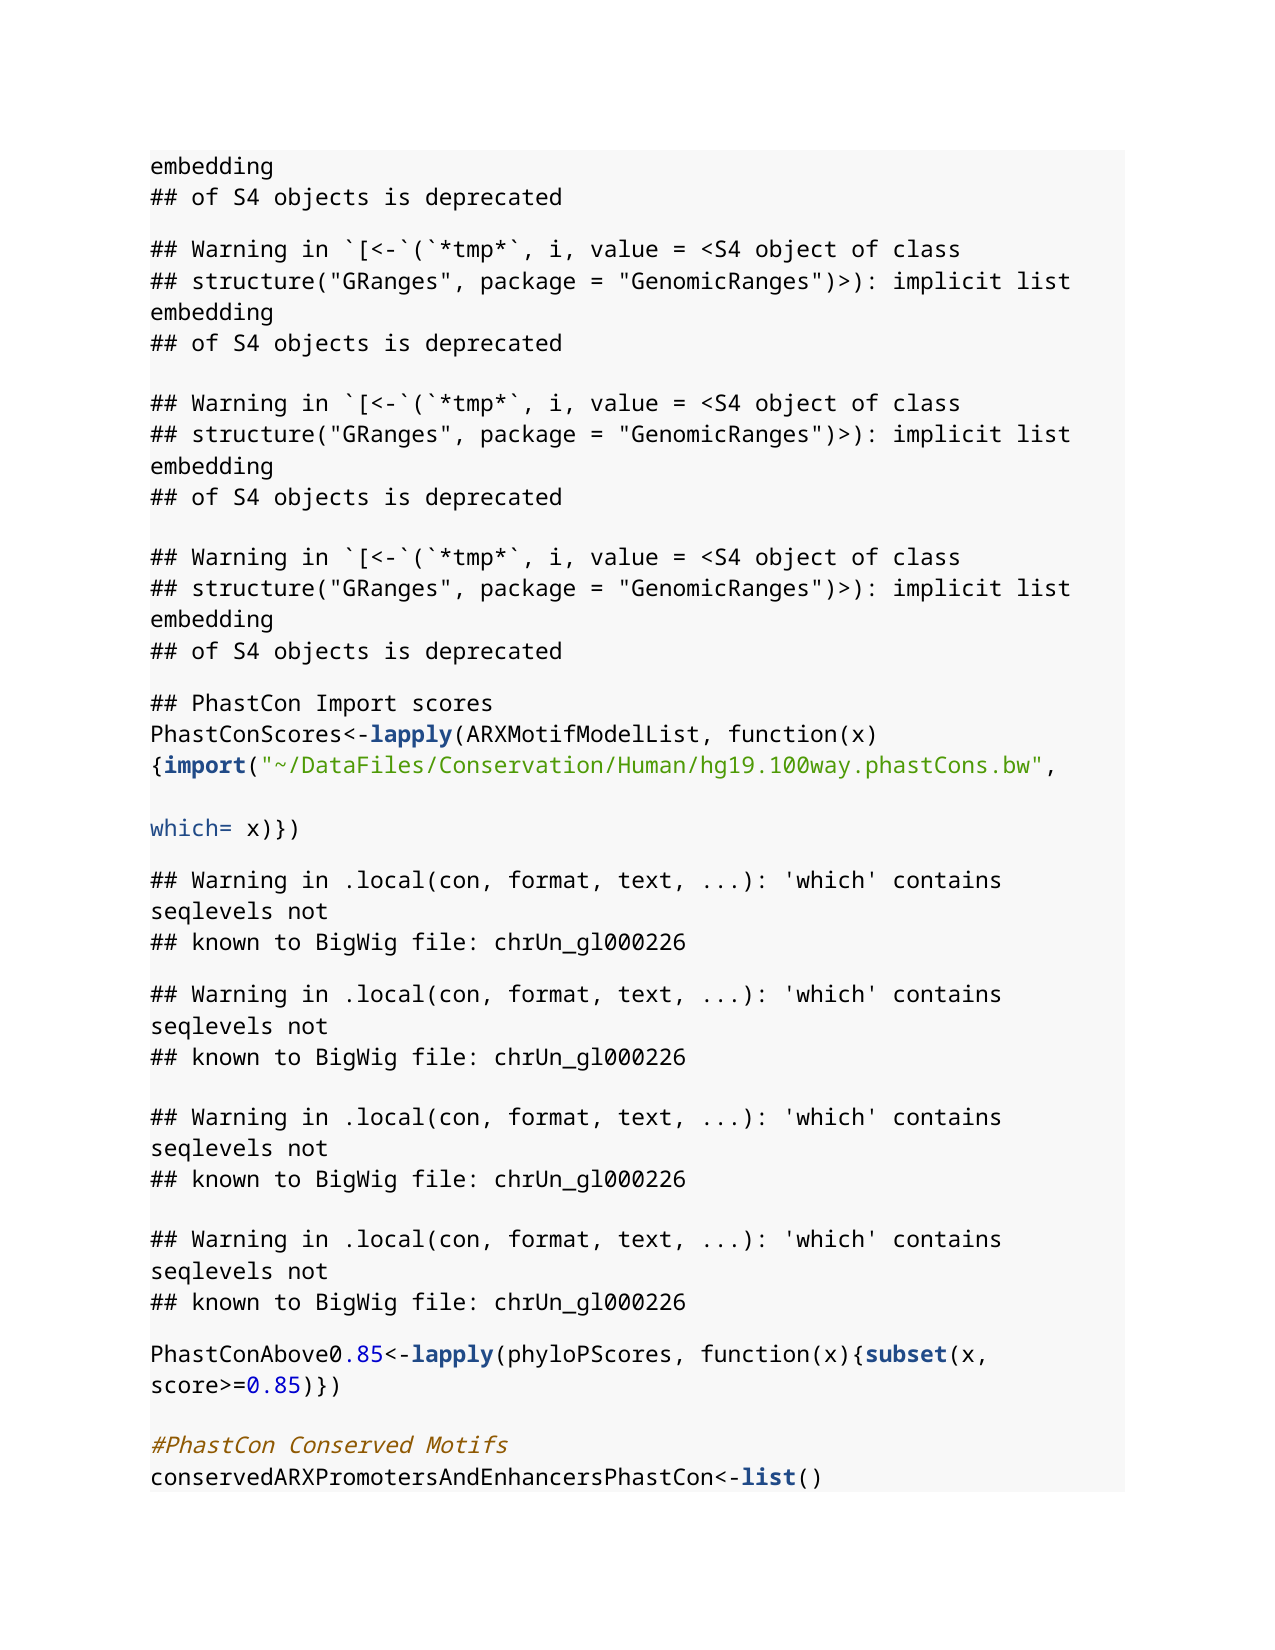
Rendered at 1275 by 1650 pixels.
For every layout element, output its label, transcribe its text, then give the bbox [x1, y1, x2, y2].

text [150, 150, 1125, 212]
text ## PhastCon Import scores PhastConScores<-lapply(ARXMotifModelList, function(x){import("~/DataFiles/Conservation/Human/hg19.100way.phastCons.bw", which= x)}) [150, 687, 1125, 843]
text ## Warning in `[<-`(`*tmp*`, i, value = <S4 object of class ## structure("GRanges", package = "GenomicRanges")>): implicit list embedding ## of S4 objects is deprecated ## Warning in `[<-`(`*tmp*`, i, value = <S4 object of class ## structure("GRanges", package = "GenomicRanges")>): implicit list embedding ## of S4 objects is deprecated ## Warning in `[<-`(`*tmp*`, i, value = <S4 object of class ## structure("GRanges", package = "GenomicRanges")>): implicit list embedding ## of S4 objects is deprecated [150, 233, 1125, 666]
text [150, 1338, 1125, 1492]
text ## Warning in .local(con, format, text, ...): 'which' contains seqlevels not ## known to BigWig file: chrUn_gl000226 ## Warning in .local(con, format, text, ...): 'which' contains seqlevels not ## known to BigWig file: chrUn_gl000226 ## Warning in .local(con, format, text, ...): 'which' contains seqlevels not ## known to BigWig file: chrUn_gl000226 [150, 978, 1125, 1317]
text ## Warning in .local(con, format, text, ...): 'which' contains seqlevels not ## known to BigWig file: chrUn_gl000226 [150, 864, 1125, 957]
